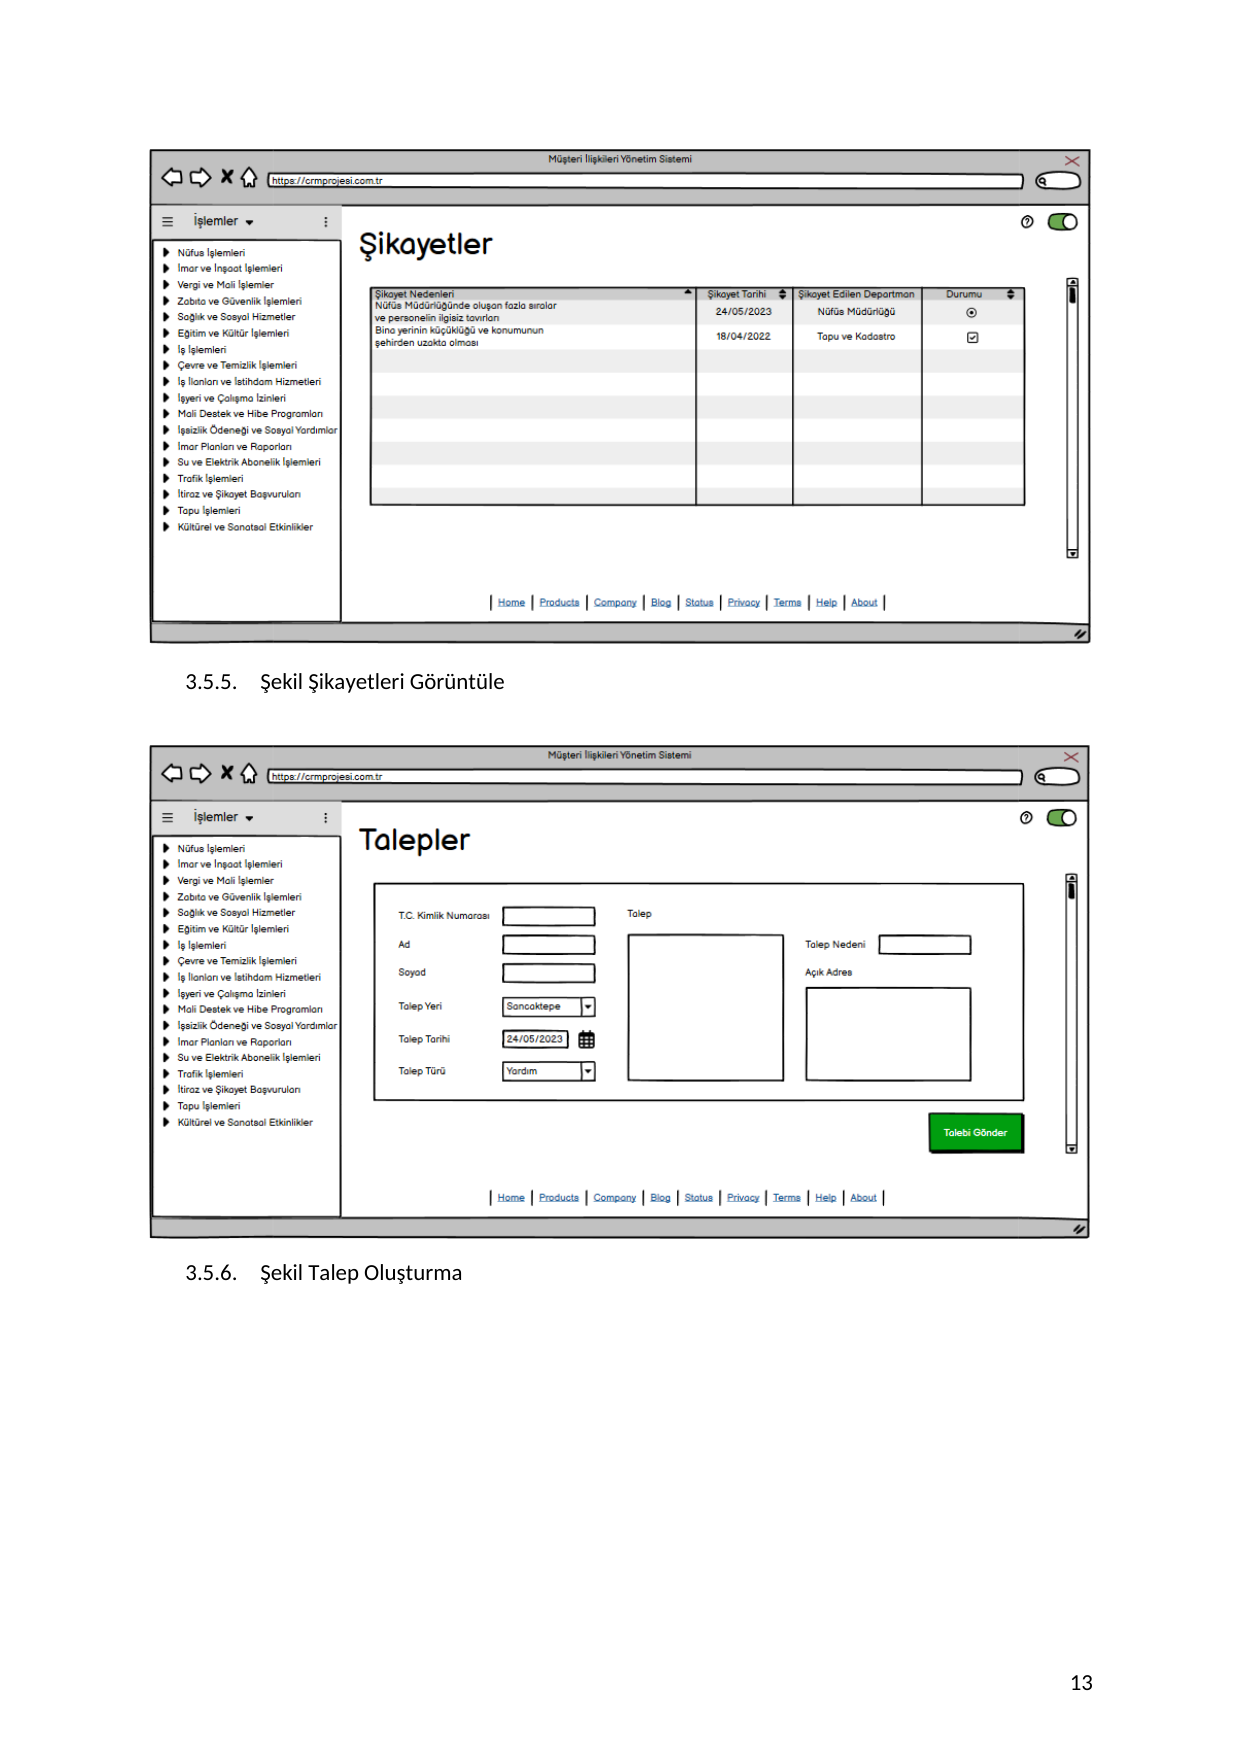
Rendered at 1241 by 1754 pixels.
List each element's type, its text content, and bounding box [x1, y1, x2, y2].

picture [147, 147, 1093, 648]
list Şekil Şikayetleri Görüntüle [185, 667, 1093, 695]
picture [147, 741, 1093, 1239]
list Şekil Talep Oluşturma [185, 1258, 1093, 1286]
